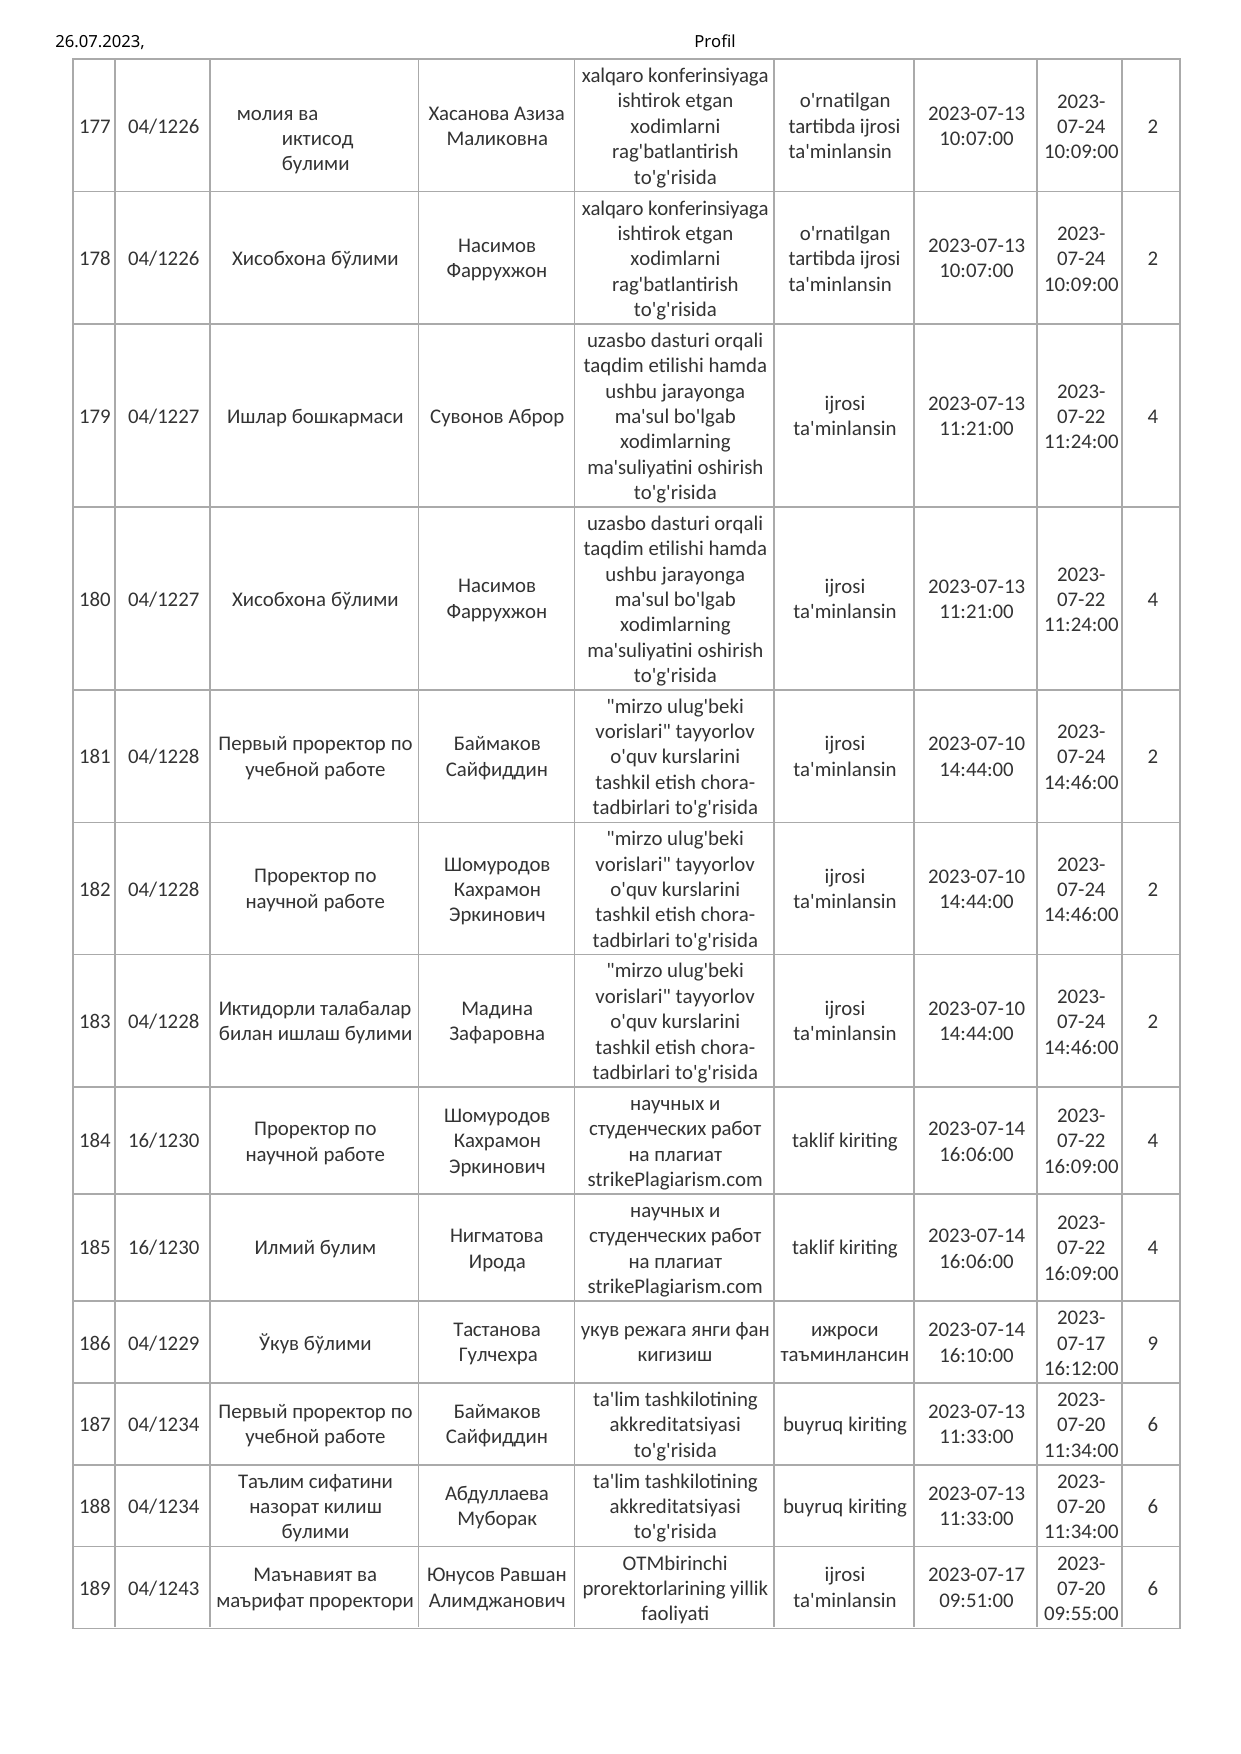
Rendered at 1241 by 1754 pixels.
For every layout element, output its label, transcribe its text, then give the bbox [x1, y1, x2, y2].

table_cell "mirzo ulug'beki vorislari" tayyorlov o'quv kurslarini tashkil etish chora-tadbirlari to'g'risida [575, 955, 773, 1086]
table_cell 2023- 07-24 10:09:00 [1038, 192, 1121, 323]
table_cell 189 [74, 1547, 114, 1627]
table_cell 183 [74, 955, 114, 1086]
table_cell 2023-07-17 09:51:00 [915, 1547, 1036, 1627]
table_cell 2023- 07-17 16:12:00 [1038, 1302, 1121, 1382]
table_cell Первый проректор по учебной работе [211, 691, 418, 821]
table_header Хасанова Азиза Маликовна [419, 60, 574, 191]
table_header молия ва иктисод булими [211, 60, 418, 191]
table_cell 9 [1123, 1302, 1179, 1382]
table_header o'rnatilgan tartibda ijrosi ta'minlansin [775, 60, 913, 191]
table_cell 04/1234 [116, 1466, 209, 1546]
table_cell OTMbirinchi prorektorlarining yillik faoliyati [575, 1547, 773, 1627]
table_cell Иктидорли талабалар билан ишлаш булими [211, 955, 418, 1086]
table_cell Хисобхона бўлими [211, 192, 418, 323]
table_cell 2023-07-13 11:33:00 [915, 1466, 1036, 1546]
table_cell укув режага янги фан кигизиш [575, 1302, 773, 1382]
table_header 2023-07-13 10:07:00 [915, 60, 1036, 191]
table_cell Шомуродов Кахрамон Эркинович [419, 1088, 574, 1193]
table_cell Баймаков Сайфиддин [419, 691, 574, 821]
table_cell Тастанова Гулчехра [419, 1302, 574, 1382]
table_cell 4 [1123, 1088, 1179, 1193]
table_cell Ишлар бошкармаси [211, 325, 418, 506]
table_cell 2023-07-14 16:10:00 [915, 1302, 1036, 1382]
table_cell Мадина Зафаровна [419, 955, 574, 1086]
table_cell 6 [1123, 1384, 1179, 1464]
table_cell 181 [74, 691, 114, 821]
table_cell научных и студенческих работ на плагиат strikePlagiarism.com [575, 1088, 773, 1193]
table_cell 2023- 07-24 14:46:00 [1038, 691, 1121, 821]
table_cell 2 [1123, 823, 1179, 954]
table_cell uzasbo dasturi orqali taqdim etilishi hamda ushbu jarayonga ma'sul bo'lgab xodimlarning ma'suliyatini oshirish to'g'risida [575, 325, 773, 506]
table_header 04/1226 [116, 60, 209, 191]
table_cell 187 [74, 1384, 114, 1464]
table_cell 180 [74, 508, 114, 689]
table_cell 2023- 07-22 16:09:00 [1038, 1195, 1121, 1300]
table_cell "mirzo ulug'beki vorislari" tayyorlov o'quv kurslarini tashkil etish chora-tadbirlari to'g'risida [575, 823, 773, 954]
table_cell uzasbo dasturi orqali taqdim etilishi hamda ushbu jarayonga ma'sul bo'lgab xodimlarning ma'suliyatini oshirish to'g'risida [575, 508, 773, 689]
table_cell ta'lim tashkilotining akkreditatsiyasi to'g'risida [575, 1466, 773, 1546]
table_cell Ўкув бўлими [211, 1302, 418, 1382]
table_cell 2 [1123, 955, 1179, 1086]
table_cell 04/1228 [116, 955, 209, 1086]
table_cell Маънавият ва маърифат проректори [211, 1547, 418, 1627]
table_cell 04/1227 [116, 325, 209, 506]
table_cell 04/1227 [116, 508, 209, 689]
table_header 2023- 07-24 10:09:00 [1038, 60, 1121, 191]
table_cell Баймаков Сайфиддин [419, 1384, 574, 1464]
table_cell 186 [74, 1302, 114, 1382]
table_cell 4 [1123, 508, 1179, 689]
table_cell ta'lim tashkilotining akkreditatsiyasi to'g'risida [575, 1384, 773, 1464]
table_cell 184 [74, 1088, 114, 1193]
table_cell 2023-07-13 10:07:00 [915, 192, 1036, 323]
table_cell 2023- 07-22 11:24:00 [1038, 508, 1121, 689]
table_cell 2023- 07-20 11:34:00 [1038, 1384, 1121, 1464]
table_cell 182 [74, 823, 114, 954]
table_cell 2023- 07-22 11:24:00 [1038, 325, 1121, 506]
table_cell 04/1228 [116, 691, 209, 821]
table_cell Нигматова Ирода [419, 1195, 574, 1300]
table_cell 04/1228 [116, 823, 209, 954]
table_cell 16/1230 [116, 1088, 209, 1193]
table_cell ижроси таъминлансин [775, 1302, 913, 1382]
table_cell 188 [74, 1466, 114, 1546]
table_cell ijrosi ta'minlansin [775, 325, 913, 506]
table_cell Шомуродов Кахрамон Эркинович [419, 823, 574, 954]
table_cell o'rnatilgan tartibda ijrosi ta'minlansin [775, 192, 913, 323]
table_header 177 [74, 60, 114, 191]
table_cell ijrosi ta'minlansin [775, 691, 913, 821]
table_cell 4 [1123, 1195, 1179, 1300]
table_cell taklif kiriting [775, 1088, 913, 1193]
table_cell научных и студенческих работ на плагиат strikePlagiarism.com [575, 1195, 773, 1300]
table_cell 2023-07-13 11:21:00 [915, 325, 1036, 506]
table_cell 2023-07-14 16:06:00 [915, 1088, 1036, 1193]
table_cell 2023- 07-20 11:34:00 [1038, 1466, 1121, 1546]
table_cell 04/1229 [116, 1302, 209, 1382]
table_cell xalqaro konferinsiyaga ishtirok etgan xodimlarni rag'batlantirish to'g'risida [575, 192, 773, 323]
table_cell ijrosi ta'minlansin [775, 508, 913, 689]
table_cell 2023- 07-24 14:46:00 [1038, 823, 1121, 954]
table_cell ijrosi ta'minlansin [775, 1547, 913, 1627]
table_cell Таълим сифатини назорат килиш булими [211, 1466, 418, 1546]
table_cell 185 [74, 1195, 114, 1300]
table_cell Илмий булим [211, 1195, 418, 1300]
table_cell 04/1226 [116, 192, 209, 323]
table_cell Насимов Фаррухжон [419, 192, 574, 323]
table_header 2 [1123, 60, 1179, 191]
table_header xalqaro konferinsiyaga ishtirok etgan xodimlarni rag'batlantirish to'g'risida [575, 60, 773, 191]
table_cell Сувонов Аброр [419, 325, 574, 506]
table_cell ijrosi ta'minlansin [775, 823, 913, 954]
table_cell 2023- 07-24 14:46:00 [1038, 955, 1121, 1086]
table_cell buyruq kiriting [775, 1466, 913, 1546]
table_cell Проректор по научной работе [211, 1088, 418, 1193]
table_cell 2 [1123, 192, 1179, 323]
table_cell 4 [1123, 325, 1179, 506]
table_cell 2023-07-14 16:06:00 [915, 1195, 1036, 1300]
table_cell 2 [1123, 691, 1179, 821]
table_cell 2023-07-13 11:33:00 [915, 1384, 1036, 1464]
table_cell 6 [1123, 1466, 1179, 1546]
table_cell "mirzo ulug'beki vorislari" tayyorlov o'quv kurslarini tashkil etish chora-tadbirlari to'g'risida [575, 691, 773, 821]
table_cell 178 [74, 192, 114, 323]
table_cell 2023- 07-20 09:55:00 [1038, 1547, 1121, 1627]
table_cell Проректор по научной работе [211, 823, 418, 954]
table_cell 2023-07-10 14:44:00 [915, 823, 1036, 954]
table_cell Абдуллаева Муборак [419, 1466, 574, 1546]
table_cell 04/1234 [116, 1384, 209, 1464]
table_cell Юнусов Равшан Алимджанович [419, 1547, 574, 1627]
table_cell buyruq kiriting [775, 1384, 913, 1464]
table_cell 179 [74, 325, 114, 506]
table_cell 2023- 07-22 16:09:00 [1038, 1088, 1121, 1193]
table_cell Насимов Фаррухжон [419, 508, 574, 689]
table_cell Первый проректор по учебной работе [211, 1384, 418, 1464]
table_cell 2023-07-10 14:44:00 [915, 955, 1036, 1086]
table_cell Хисобхона бўлими [211, 508, 418, 689]
table_cell 04/1243 [116, 1547, 209, 1627]
table_cell 16/1230 [116, 1195, 209, 1300]
table_cell ijrosi ta'minlansin [775, 955, 913, 1086]
table_cell taklif kiriting [775, 1195, 913, 1300]
table_cell 6 [1123, 1547, 1179, 1627]
table_cell 2023-07-13 11:21:00 [915, 508, 1036, 689]
table_cell 2023-07-10 14:44:00 [915, 691, 1036, 821]
